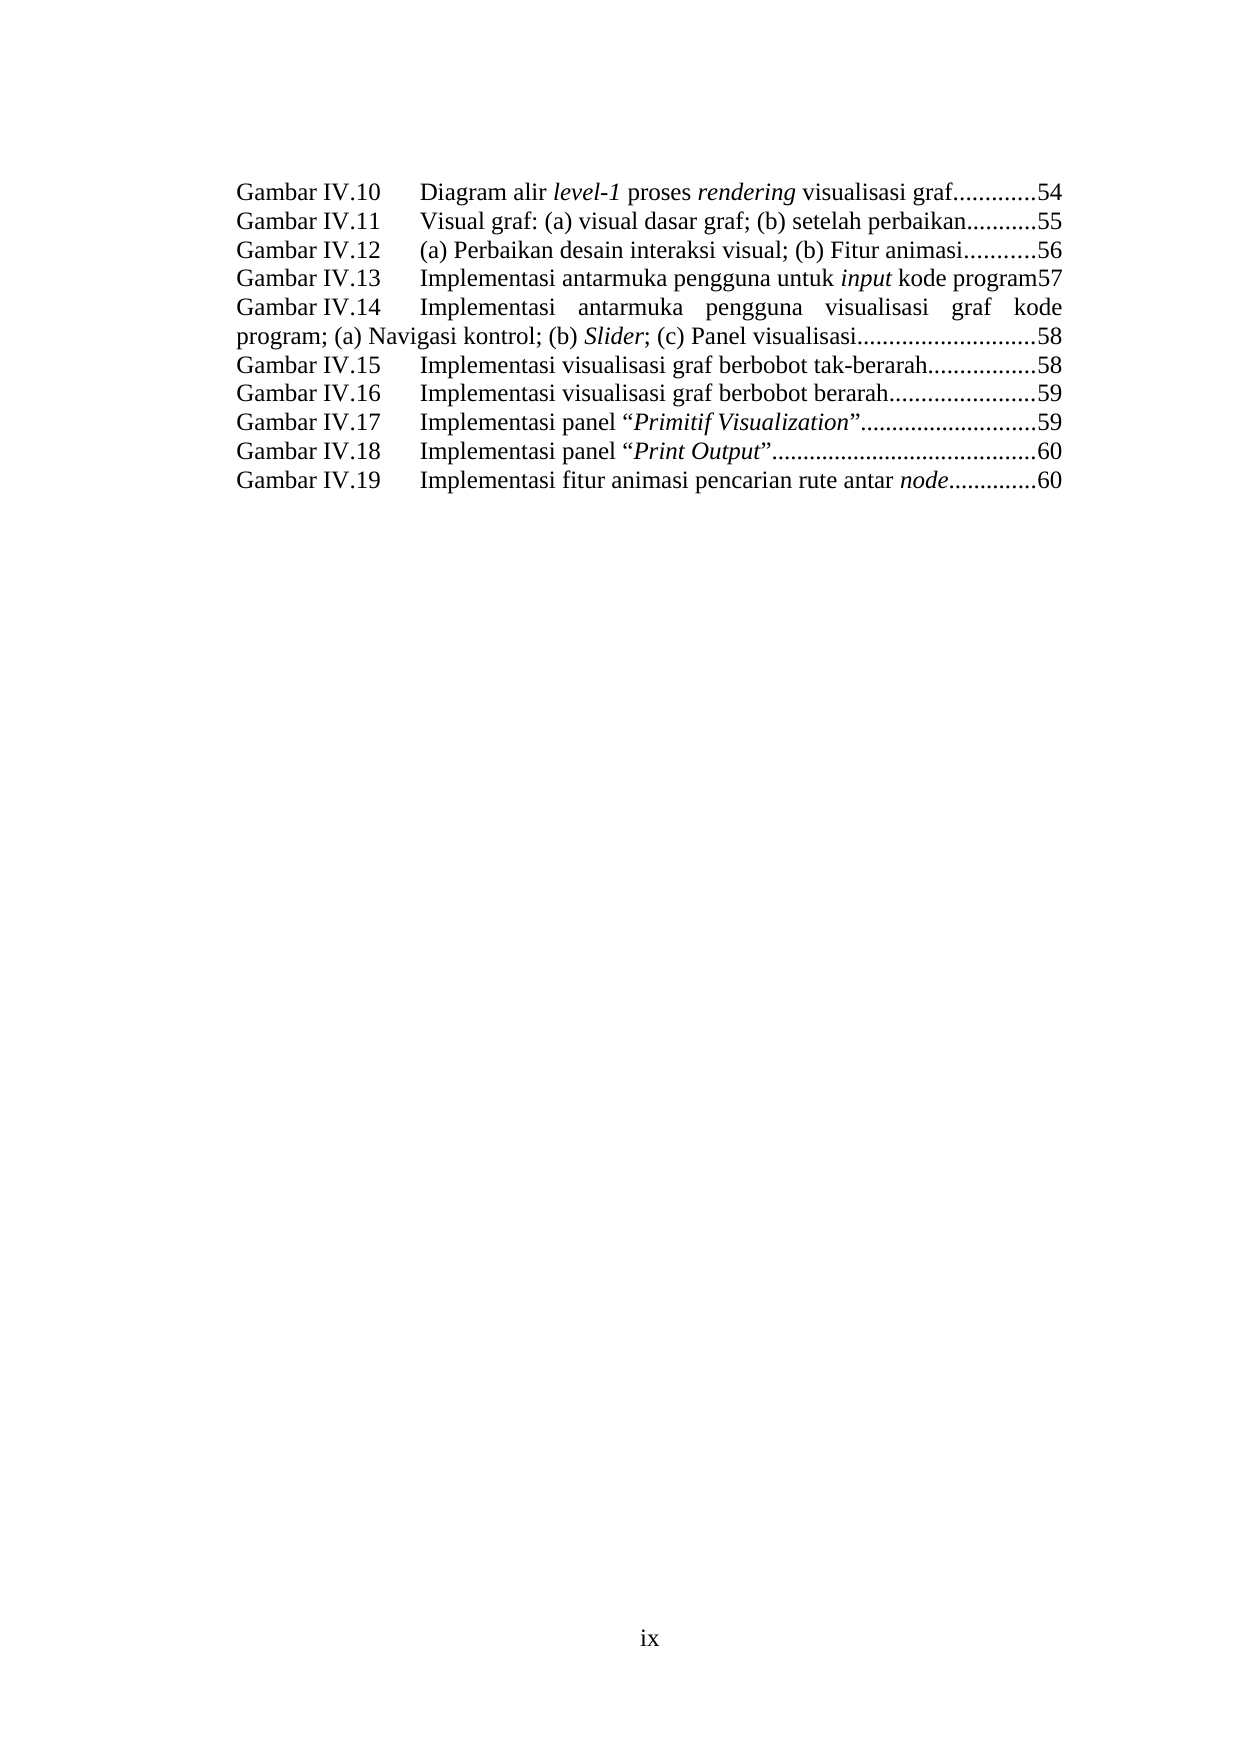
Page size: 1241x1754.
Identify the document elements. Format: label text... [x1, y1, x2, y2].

text Gambar IV.11 Visual graf: (a) visual dasar graf; (b) setelah perbaikan 55 [236, 206, 1063, 235]
text Gambar IV.19 Implementasi fitur animasi pencarian rute antar node 60 [236, 465, 1063, 493]
text Gambar IV.18 Implementasi panel “Print Output” 60 [236, 436, 1063, 465]
text Gambar IV.17 Implementasi panel “Primitif Visualization” 59 [236, 407, 1063, 436]
text Gambar IV.15 Implementasi visualisasi graf berbobot tak-berarah 58 [236, 350, 1063, 378]
text Gambar IV.16 Implementasi visualisasi graf berbobot berarah 59 [236, 378, 1063, 407]
text Gambar IV.14 Implementasi antarmuka pengguna visualisasi graf kode program; (a) Navigasi kontrol; (b) Slider; (c) Panel visualisasi 58 [236, 292, 1063, 350]
text Gambar IV.13 Implementasi antarmuka pengguna untuk input kode program 57 [236, 263, 1063, 292]
text Gambar IV.10 Diagram alir level-1 proses rendering visualisasi graf 54 [236, 177, 1063, 206]
text Gambar IV.12 (a) Perbaikan desain interaksi visual; (b) Fitur animasi 56 [236, 235, 1063, 263]
